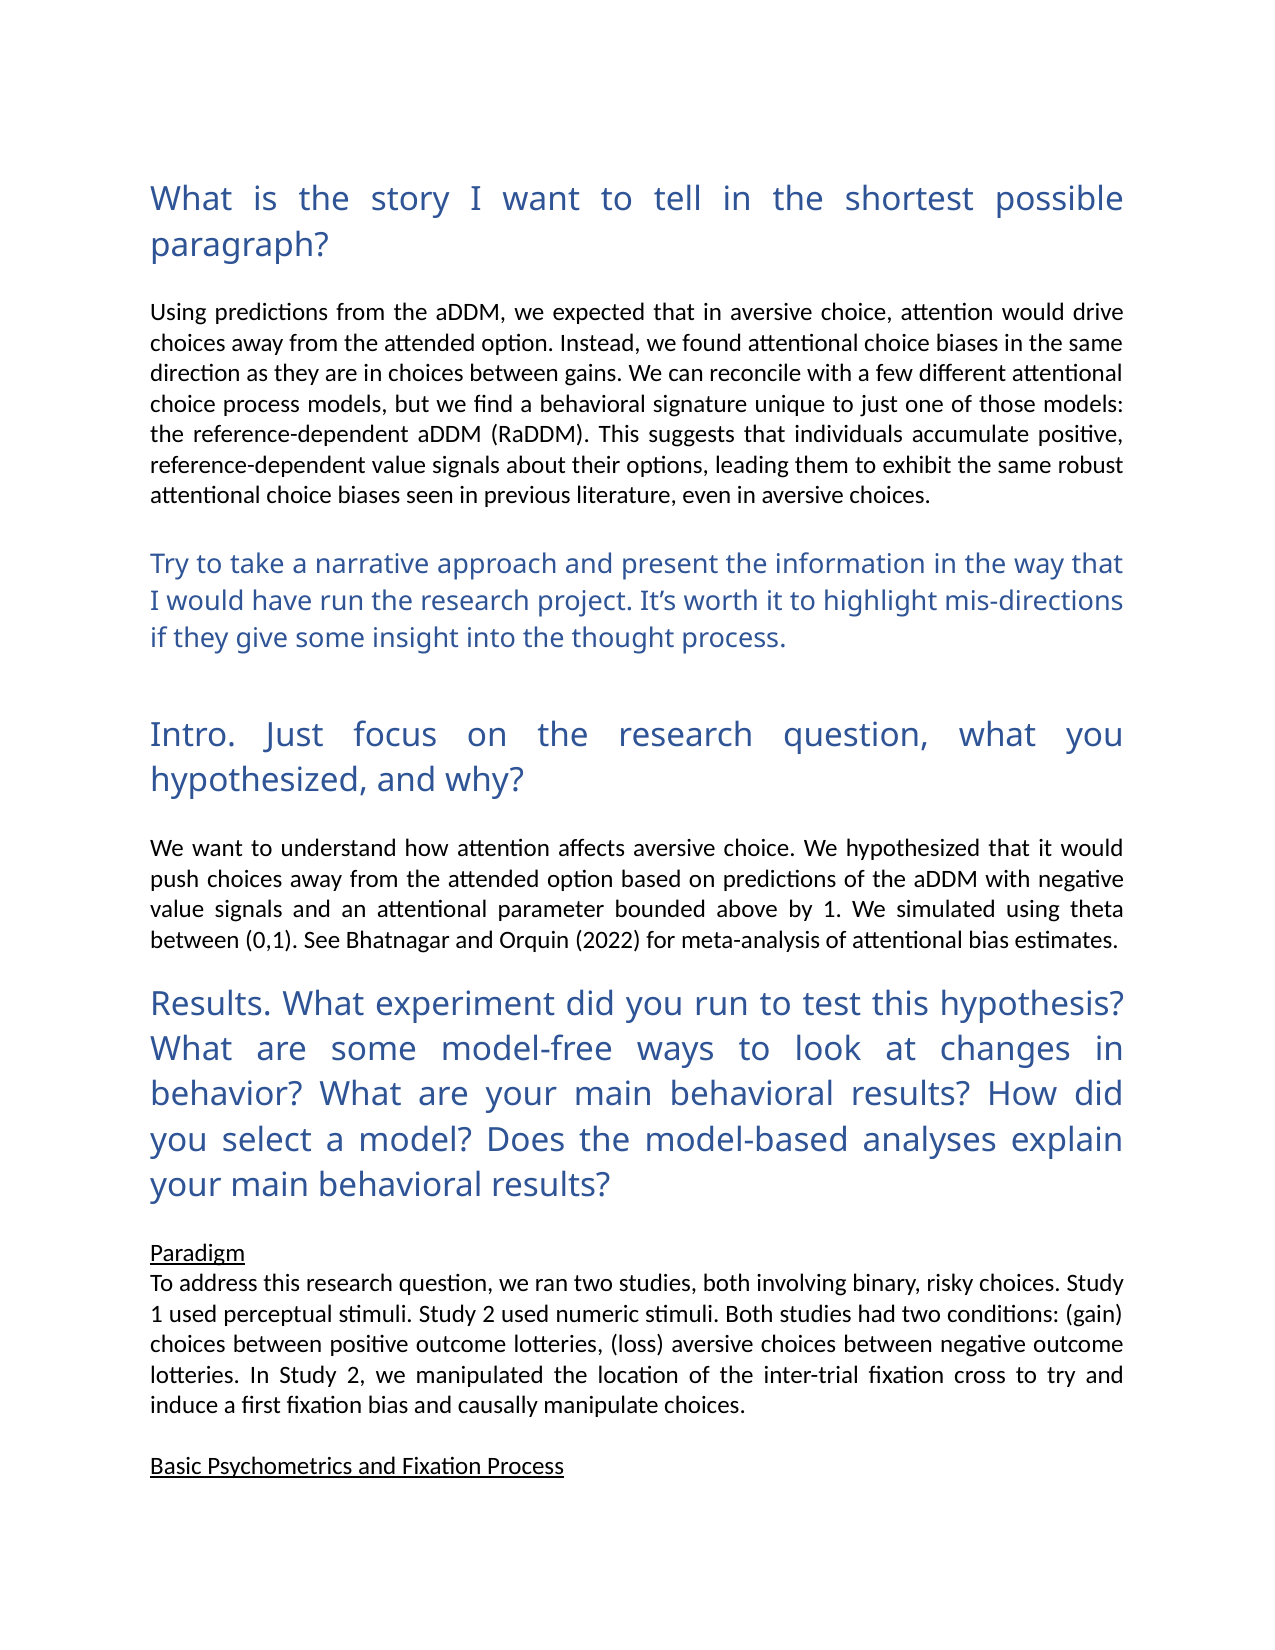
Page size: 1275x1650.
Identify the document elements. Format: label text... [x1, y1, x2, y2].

text To address this research question, we ran two studies, both involving binary, risky choices. Study 1 used perceptual stimuli. Study 2 used numeric stimuli. Both studies had two conditions: (gain) choices between positive outcome lotteries, (loss) aversive choices between negative outcome lotteries. In Study 2, we manipulated the location of the inter-trial fixation cross to try and induce a first fixation bias and causally manipulate choices. [150, 1267, 1125, 1420]
subtitle What is the story I want to tell in the shortest possible paragraph? [150, 175, 1125, 266]
subtitle Try to take a narrative approach and present the information in the way that I would have run the research project. It’s worth it to highlight mis-directions if they give some insight into the thought process. [150, 545, 1125, 655]
text Using predictions from the aDDM, we expected that in aversive choice, attention would drive choices away from the attended option. Instead, we found attentional choice biases in the same direction as they are in choices between gains. We can reconcile with a few different attentional choice process models, but we find a behavioral signature unique to just one of those models: the reference-dependent aDDM (RaDDM). This suggests that individuals accumulate positive, reference-dependent value signals about their options, leading them to exhibit the same robust attentional choice biases seen in previous literature, even in aversive choices. [150, 296, 1125, 510]
subtitle Intro. Just focus on the research question, what you hypothesized, and why? [150, 711, 1125, 802]
text Basic Psychometrics and Fixation Process [150, 1451, 1125, 1481]
text Paradigm [150, 1237, 1125, 1267]
text We want to understand how attention affects aversive choice. We hypothesized that it would push choices away from the attended option based on predictions of the aDDM with negative value signals and an attentional parameter bounded above by 1. We simulated using theta between (0,1). See Bhatnagar and Orquin (2022) for meta-analysis of attentional bias estimates. [150, 832, 1125, 954]
subtitle Results. What experiment did you run to test this hypothesis? What are some model-free ways to look at changes in behavior? What are your main behavioral results? How did you select a model? Does the model-based analyses explain your main behavioral results? [150, 979, 1125, 1206]
